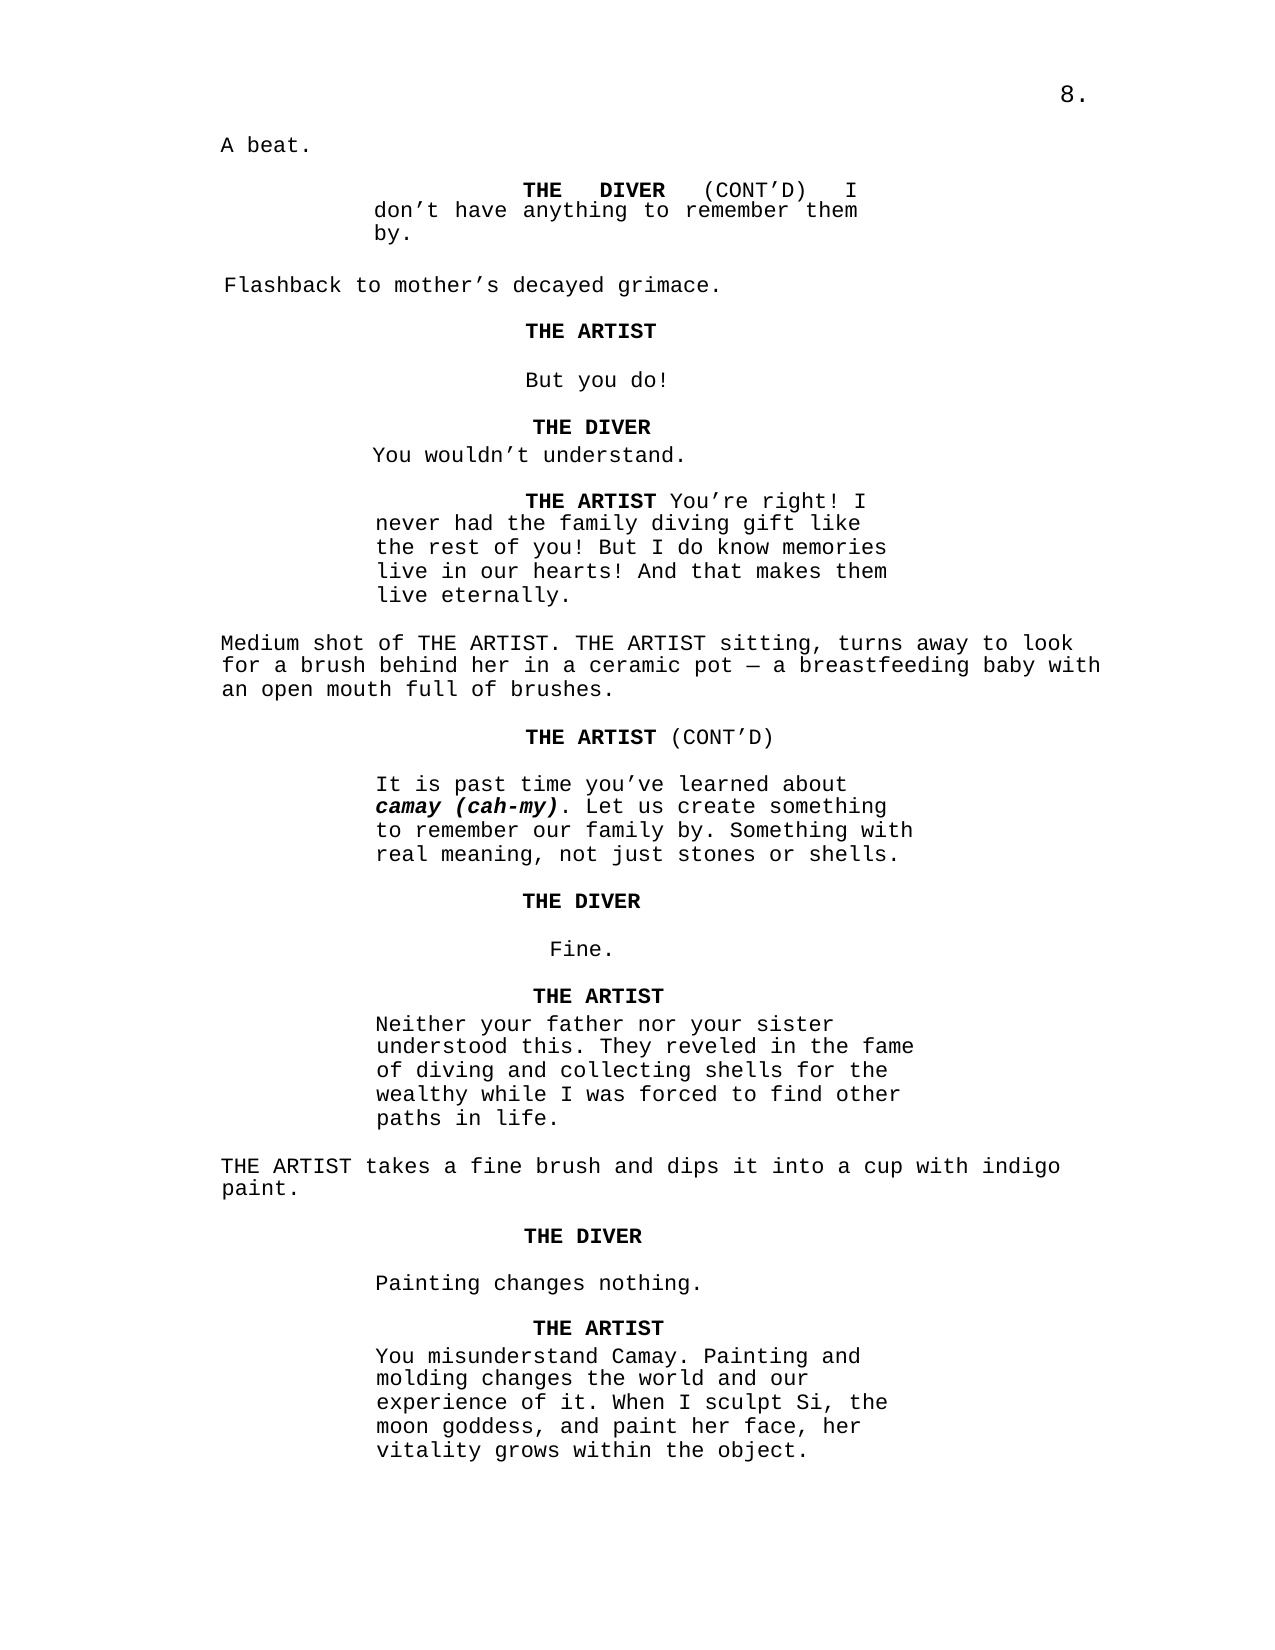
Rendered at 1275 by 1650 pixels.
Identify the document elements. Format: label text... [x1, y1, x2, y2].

text But you do! [375, 368, 856, 392]
text You wouldn’t understand. [372, 443, 1111, 467]
text THE DIVER [375, 1225, 824, 1248]
text A beat. [220, 133, 1111, 157]
text You misunderstand Camay. Painting and molding changes the world and our experience of it. When I sculpt Si, the moon goddess, and paint her face, her vitality grows within the object. [375, 1344, 930, 1463]
text THE ARTIST [375, 319, 856, 343]
text Painting changes nothing. [375, 1271, 824, 1295]
text It is past time you’ve learned about camay (cah-my). Let us create something to remember our family by. Something with real meaning, not just stones or shells. [375, 772, 915, 868]
text Flashback to mother’s decayed grimace. [223, 274, 957, 298]
text THE DIVER (CONT’D) I don’t have anything to remember them by. [374, 180, 858, 247]
text Medium shot of THE ARTIST. THE ARTIST sitting, turns away to look for a brush behind her in a ceramic pot — a breastfeeding baby with an open mouth full of brushes. [220, 632, 1111, 703]
text THE ARTIST takes a fine brush and dips it into a cup with indigo paint. [220, 1154, 1111, 1202]
subtitle THE ARTIST [222, 986, 974, 1011]
subtitle THE ARTIST [222, 1318, 974, 1342]
subtitle THE DIVER [222, 417, 960, 441]
text THE ARTIST You’re right! I never had the family diving gift like the rest of you! But I do know memories live in our hearts! And that makes them live eternally. [375, 490, 900, 609]
text Neither your father nor your sister understood this. They reveled in the fame of diving and collecting shells for the wealthy while I was forced to find other paths in life. [375, 1012, 916, 1132]
text Fine. [523, 938, 1054, 963]
text THE DIVER [447, 890, 1054, 915]
text THE ARTIST (CONT’D) [375, 726, 915, 749]
